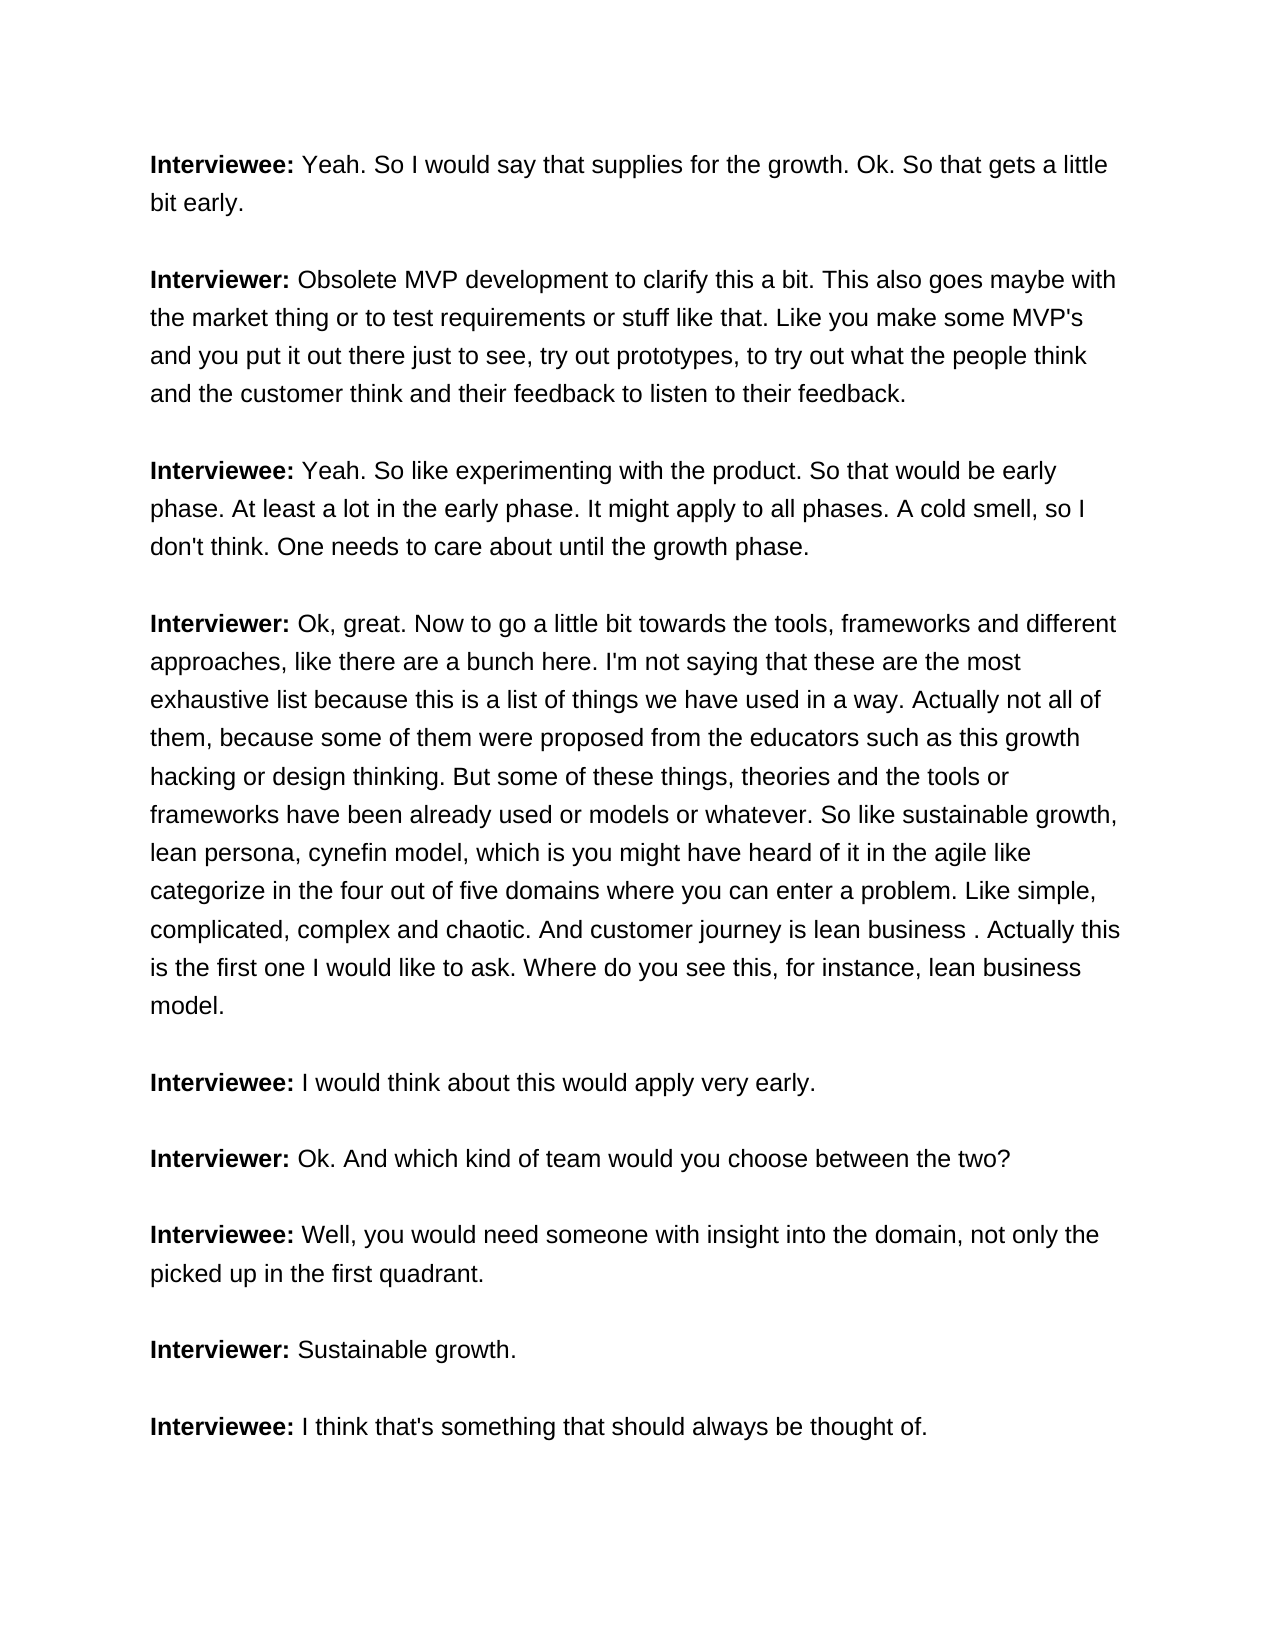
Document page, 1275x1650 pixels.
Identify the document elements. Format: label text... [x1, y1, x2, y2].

text Interviewer: Ok. And which kind of team would you choose between the two? [150, 1144, 1125, 1173]
text Interviewee: Well, you would need someone with insight into the domain, not only the picked up in the first quadrant. [150, 1220, 1125, 1287]
text Interviewer: Obsolete MVP development to clarify this a bit. This also goes maybe with the market thing or to test requirements or stuff like that. Like you make some MVP's and you put it out there just to see, try out prototypes, to try out what the people think and the customer think and their feedback to listen to their feedback. [150, 265, 1125, 408]
text Interviewee: I would think about this would apply very early. [150, 1067, 1125, 1096]
text Interviewer: Ok, great. Now to go a little bit towards the tools, frameworks and different approaches, like there are a bunch here. I'm not saying that these are the most exhaustive list because this is a list of things we have used in a way. Actually not all of them, because some of them were proposed from the educators such as this growth hacking or design thinking. But some of these things, theories and the tools or frameworks have been already used or models or whatever. So like sustainable growth, lean persona, cynefin model, which is you might have heard of it in the agile like categorize in the four out of five domains where you can enter a problem. Like simple, complicated, complex and chaotic. And customer journey is lean business . Actually this is the first one I would like to ask. Where do you see this, for instance, lean business model. [150, 609, 1125, 1020]
text Interviewee: I think that's something that should always be thought of. [150, 1412, 1125, 1440]
text Interviewee: Yeah. So like experimenting with the product. So that would be early phase. At least a lot in the early phase. It might apply to all phases. A cold smell, so I don't think. One needs to care about until the growth phase. [150, 456, 1125, 561]
text Interviewer: Sustainable growth. [150, 1335, 1125, 1364]
text Interviewee: Yeah. So I would say that supplies for the growth. Ok. So that gets a little bit early. [150, 150, 1125, 217]
